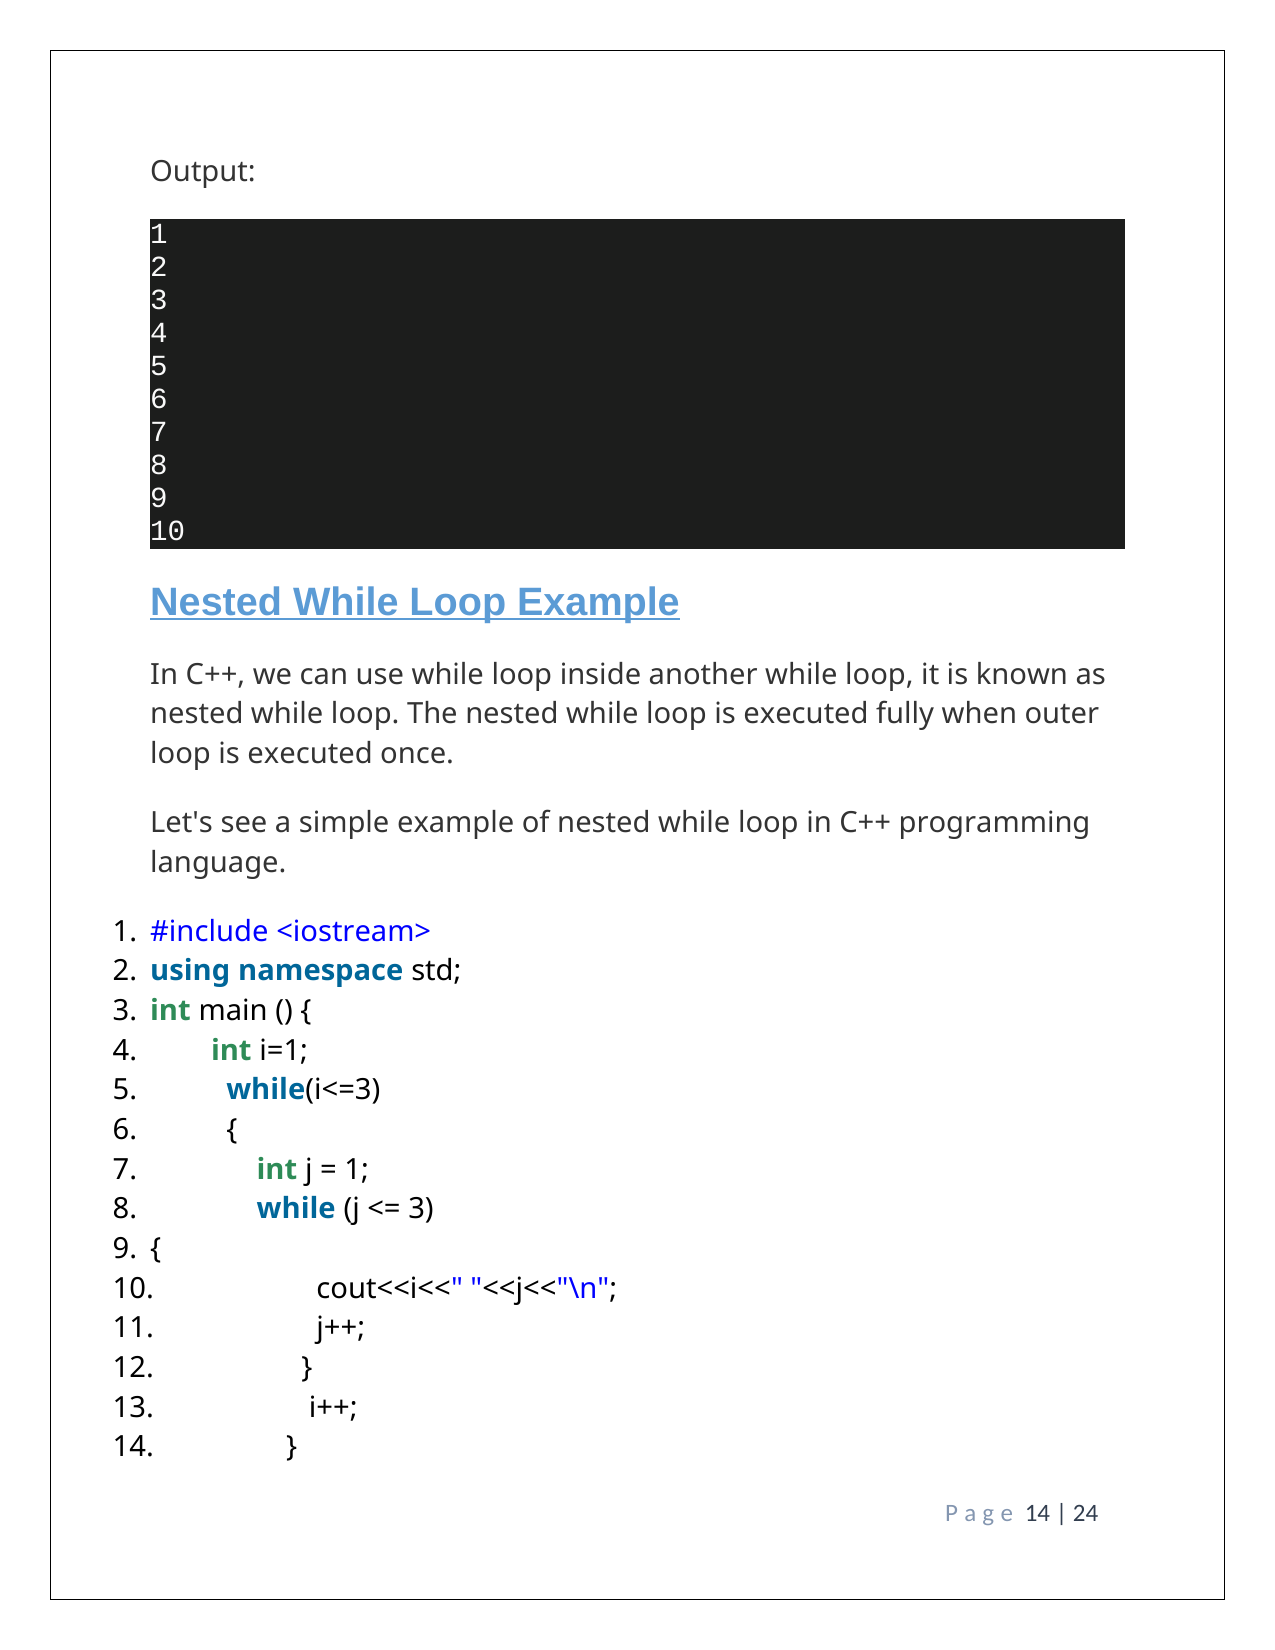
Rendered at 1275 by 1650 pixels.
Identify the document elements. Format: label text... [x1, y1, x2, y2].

text Let's see a simple example of nested while loop in C++ programming language. [150, 801, 1125, 881]
text 3 [150, 285, 1125, 318]
text Nested While Loop Example [150, 578, 1125, 624]
list i++; [112, 1386, 1125, 1426]
list using namespace std; [112, 949, 1125, 989]
text Output: [150, 150, 1125, 190]
text 10 [150, 516, 1125, 549]
list j++; [112, 1307, 1125, 1346]
text 4 [150, 318, 1125, 351]
list while(i<=3) [112, 1068, 1125, 1108]
list int i=1; [112, 1029, 1125, 1068]
text 9 [150, 483, 1125, 516]
list { [112, 1108, 1125, 1148]
text 7 [150, 417, 1125, 450]
list cout<<i<<" "<<j<<"\n"; [112, 1267, 1125, 1307]
text 2 [150, 252, 1125, 285]
text 1 [150, 219, 1125, 252]
list int main () { [112, 989, 1125, 1029]
text 6 [150, 384, 1125, 417]
list { [112, 1227, 1125, 1267]
list } [112, 1426, 1125, 1465]
text 5 [150, 351, 1125, 384]
list } [112, 1346, 1125, 1386]
list #include <iostream> [112, 910, 1125, 949]
list int j = 1; [112, 1148, 1125, 1188]
text 8 [150, 450, 1125, 483]
list while (j <= 3) [112, 1188, 1125, 1227]
text In C++, we can use while loop inside another while loop, it is known as nested while loop. The nested while loop is executed fully when outer loop is executed once. [150, 653, 1125, 772]
